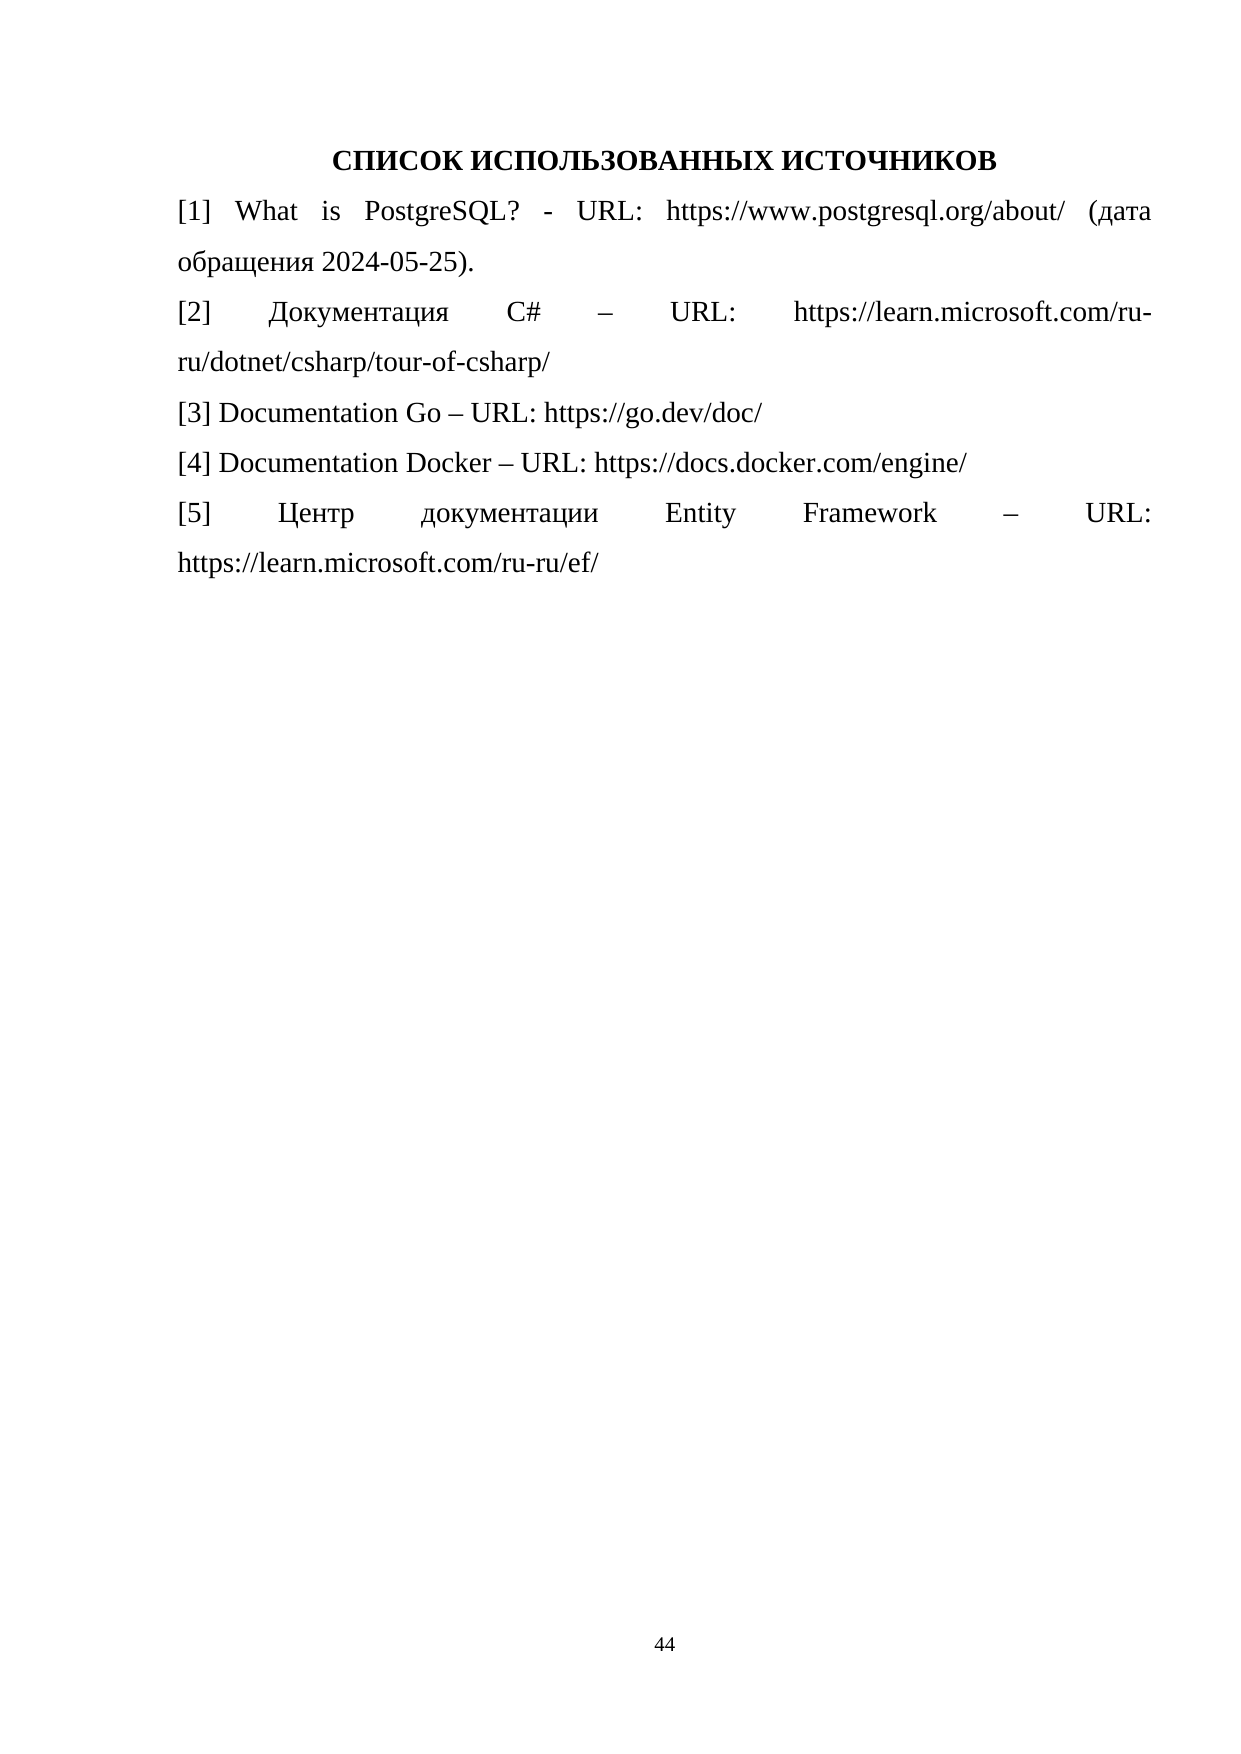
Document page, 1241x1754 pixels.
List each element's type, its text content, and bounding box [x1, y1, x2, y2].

text [3] Documentation Go – URL: https://go.dev/doc/ [177, 395, 1152, 428]
text [2] Документация C# – URL: https://learn.microsoft.com/ru-ru/dotnet/csharp/tour-of-csharp/ [177, 294, 1152, 378]
text [4] Documentation Docker – URL: https://docs.docker.com/engine/ [177, 445, 1152, 478]
text [5] Центр документации Entity Framework – URL: https://learn.microsoft.com/ru-ru/ef/ [177, 495, 1152, 579]
subtitle СПИСОК ИСПОЛЬЗОВАННЫХ ИСТОЧНИКОВ [177, 143, 1152, 177]
text [1] What is PostgreSQL? - URL: https://www.postgresql.org/about/ (дата обращения 2024-05-25). [177, 193, 1152, 277]
